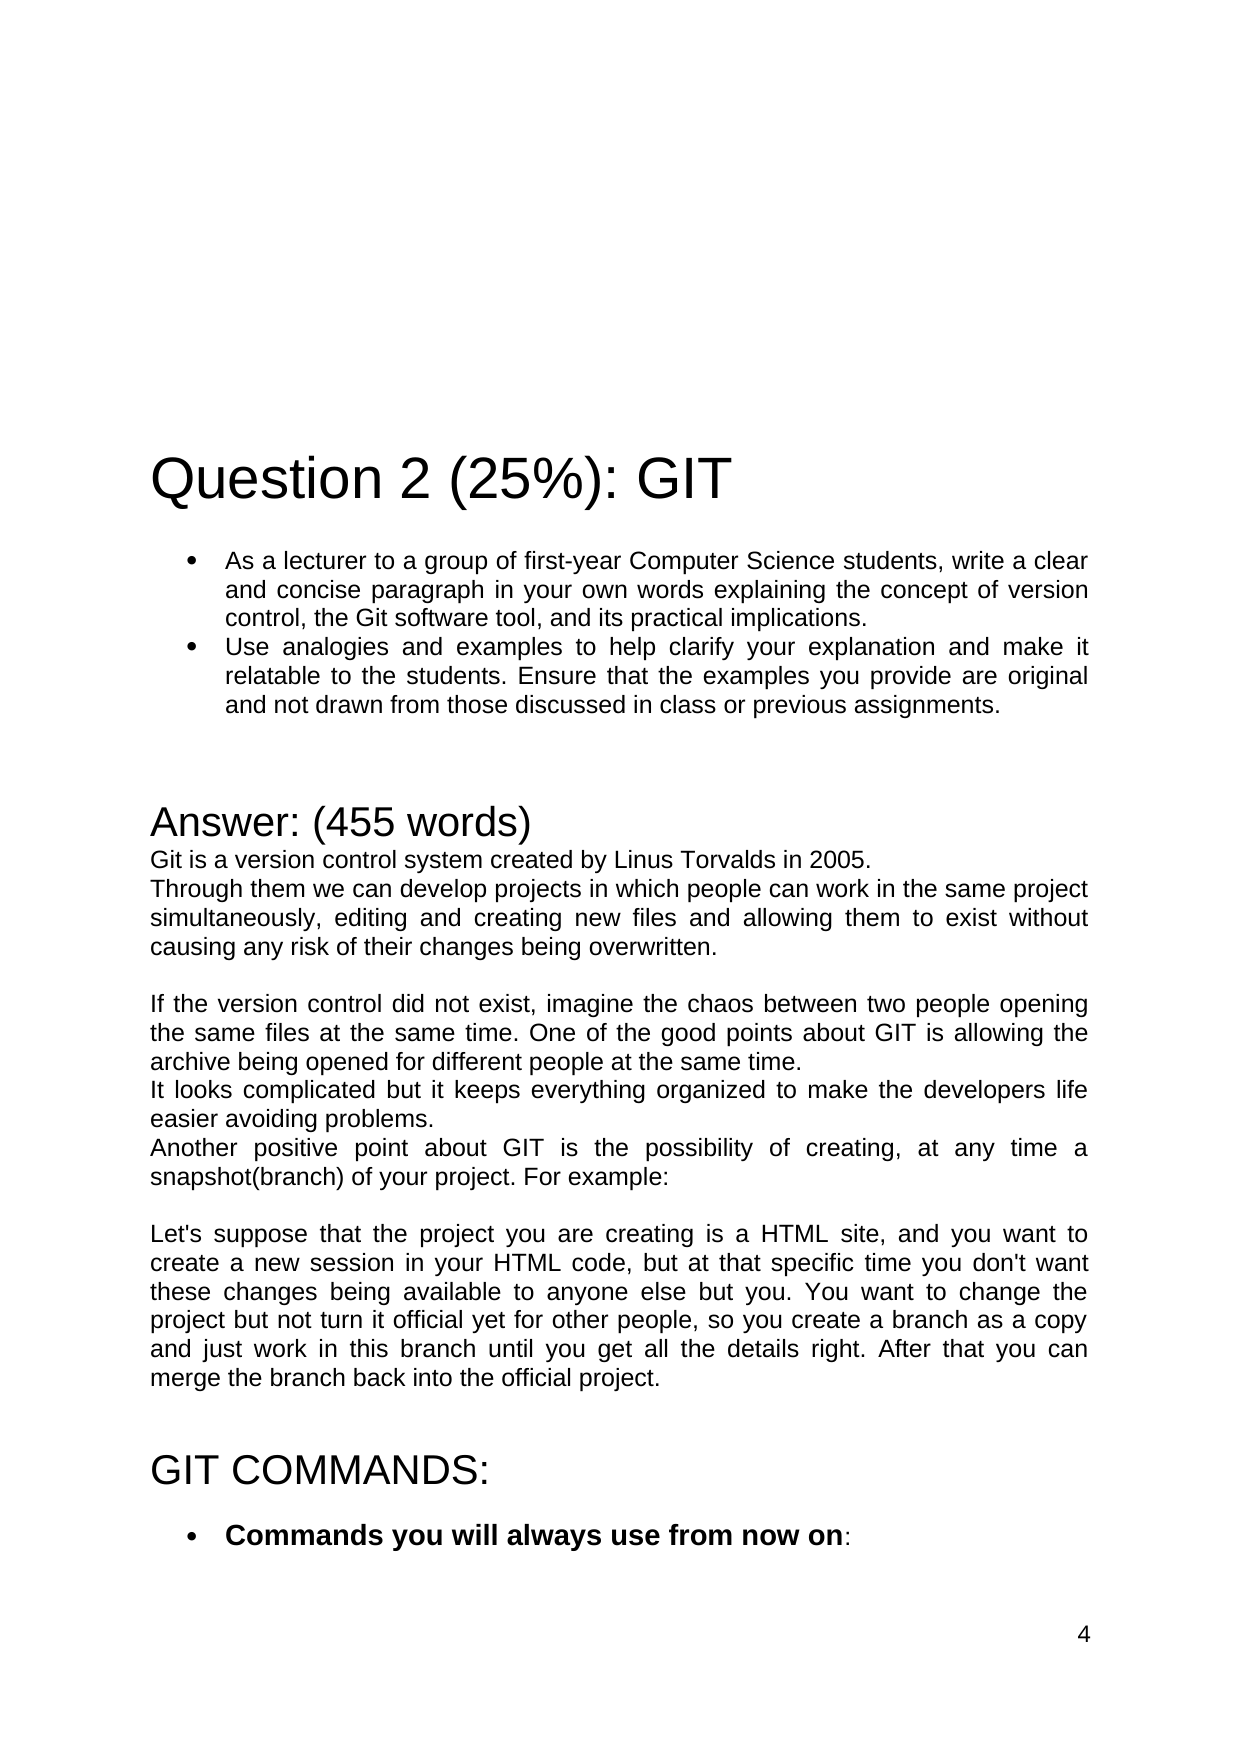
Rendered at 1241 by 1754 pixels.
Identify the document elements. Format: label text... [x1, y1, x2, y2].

list Use analogies and examples to help clarify your explanation and make it relatable to the students. Ensure that the examples you provide are original and not drawn from those discussed in class or previous assignments. [187, 632, 1090, 718]
text Git is a version control system created by Linus Torvalds in 2005. [150, 845, 1090, 874]
text Through them we can develop projects in which people can work in the same project simultaneously, editing and creating new files and allowing them to exist without causing any risk of their changes being overwritten. [150, 874, 1090, 960]
list Commands you will always use from now on: [187, 1518, 1090, 1552]
text If the version control did not exist, imagine the chaos between two people opening the same files at the same time. One of the good points about GIT is allowing the archive being opened for different people at the same time. [150, 989, 1090, 1075]
text Another positive point about GIT is the possibility of creating, at any time a snapshot(branch) of your project. For example: [150, 1133, 1090, 1190]
text It looks complicated but it keeps everything organized to make the developers life easier avoiding problems. [150, 1075, 1090, 1133]
text GIT COMMANDS: [150, 1445, 1090, 1493]
text Let's suppose that the project you are creating is a HTML site, and you want to create a new session in your HTML code, but at that specific time you don't want these changes being available to anyone else but you. You want to change the project but not turn it official yet for other people, so you create a branch as a copy and just work in this branch until you get all the details right. After that you can merge the branch back into the official project. [150, 1219, 1090, 1391]
list As a lecturer to a group of first-year Computer Science students, write a clear and concise paragraph in your own words explaining the concept of version control, the Git software tool, and its practical implications. [187, 546, 1090, 632]
text Answer: (455 words) [150, 797, 1090, 845]
text Question 2 (25%): GIT [150, 444, 1090, 511]
